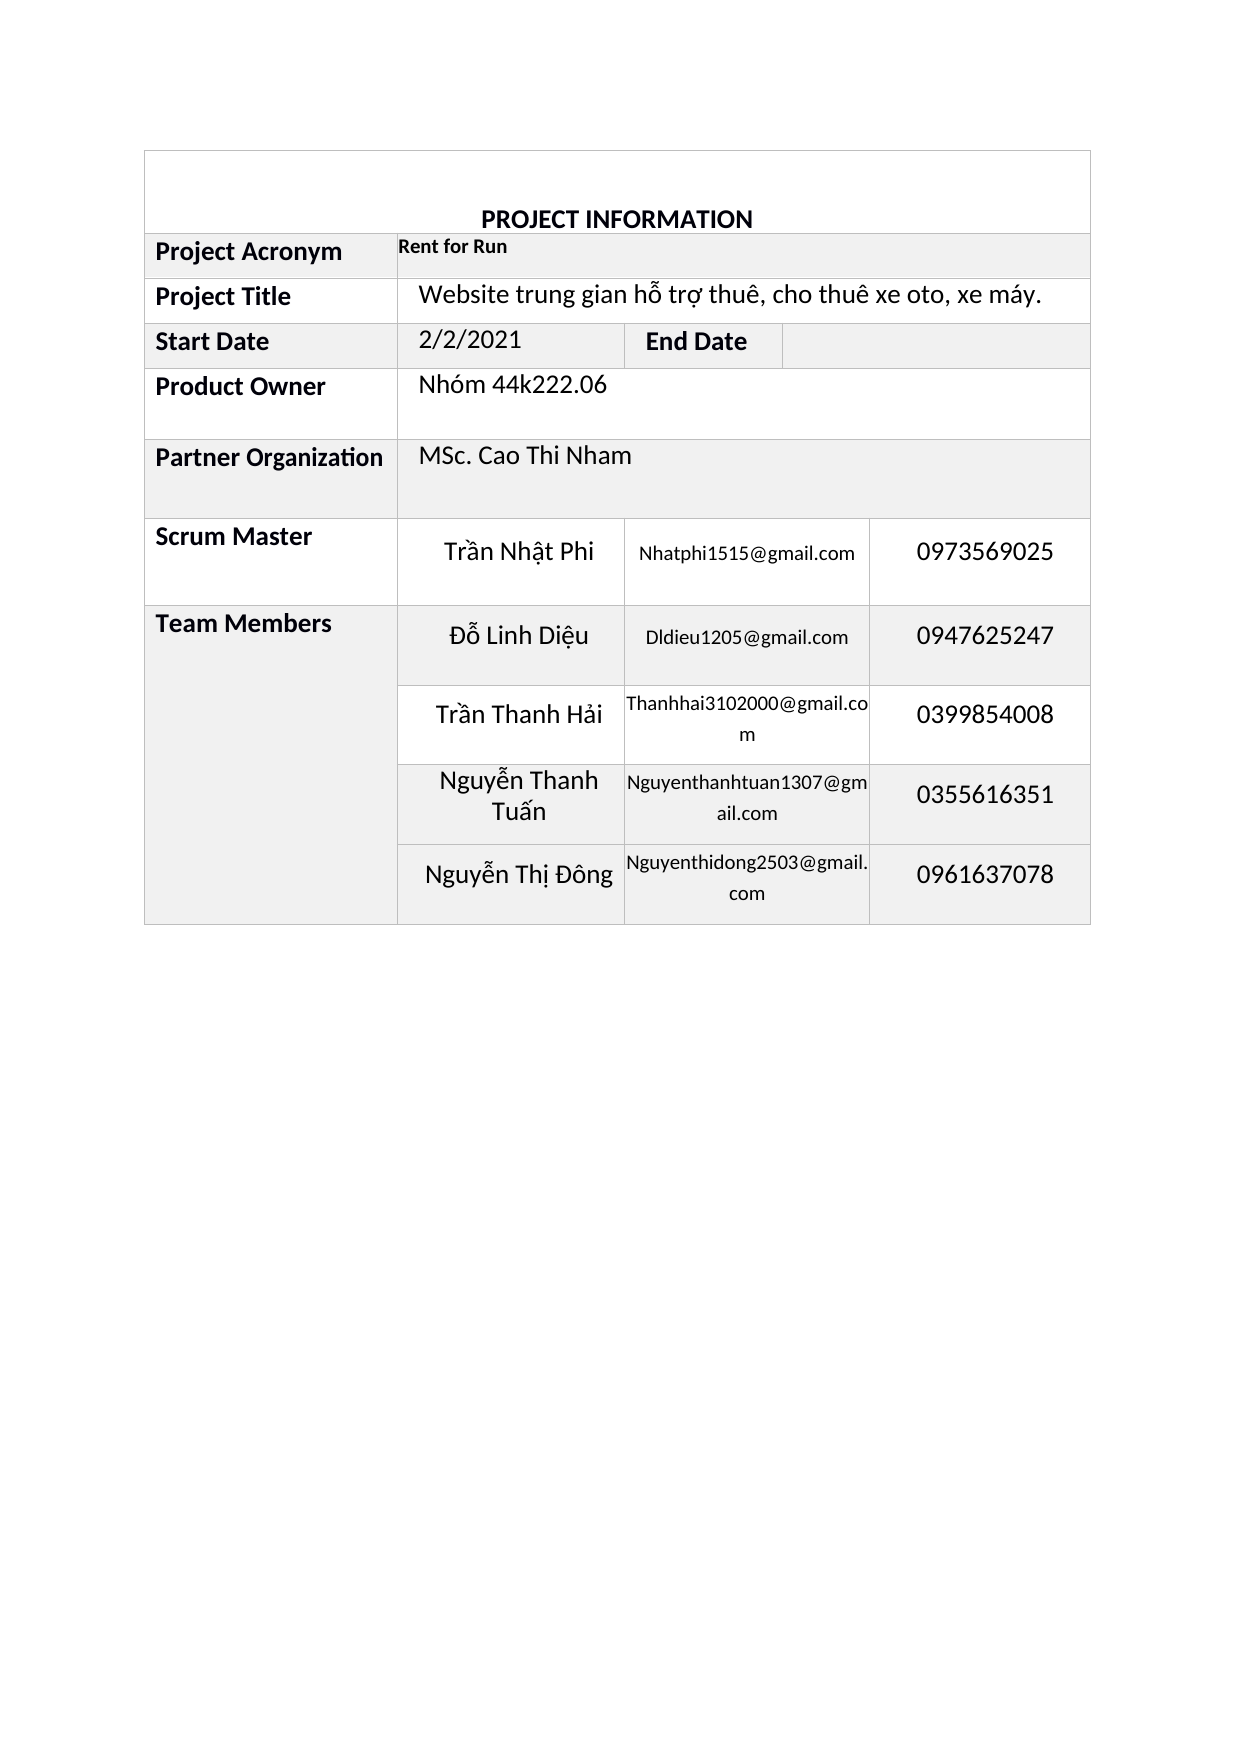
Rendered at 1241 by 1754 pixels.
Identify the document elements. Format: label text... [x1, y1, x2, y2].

table_cell Nhóm 44k222.06 [398, 369, 1090, 439]
table_cell Nguyễn Thị Đông [398, 845, 624, 924]
table_header PROJECT INFORMATION [145, 151, 1090, 232]
table_cell Rent for Run [398, 234, 1090, 277]
table_cell Project Acronym [145, 234, 397, 277]
table_cell MSc. Cao Thi Nham [398, 440, 1090, 518]
table_cell 0973569025 [870, 519, 1090, 604]
table_cell Đỗ Linh Diệu [398, 606, 624, 685]
table_cell [783, 324, 1090, 368]
table_cell Nguyễn Thanh Tuấn [398, 765, 624, 844]
table_cell Partner Organization [145, 440, 397, 518]
table_cell Nguyenthidong2503@gmail.com [625, 845, 869, 924]
table_cell Thanhhai3102000@gmail.com [625, 686, 869, 764]
table_cell Start Date [145, 324, 397, 368]
table_cell Dldieu1205@gmail.com [625, 606, 869, 685]
table_cell End Date [625, 324, 782, 368]
table_cell 0355616351 [870, 765, 1090, 844]
table_cell 2/2/2021 [398, 324, 624, 368]
table_cell 0399854008 [870, 686, 1090, 764]
table_cell Product Owner [145, 369, 397, 439]
table_cell 0961637078 [870, 845, 1090, 924]
table_cell Trần Nhật Phi [398, 519, 624, 604]
table_cell Nguyenthanhtuan1307@gmail.com [625, 765, 869, 844]
table_cell Team Members [145, 606, 397, 924]
table_cell Nhatphi1515@gmail.com [625, 519, 869, 604]
table_cell 0947625247 [870, 606, 1090, 685]
table_cell Scrum Master [145, 519, 397, 604]
table_cell Website trung gian hỗ trợ thuê, cho thuê xe oto, xe máy. [398, 279, 1090, 323]
table_cell Project Title [145, 279, 397, 323]
table_cell Trần Thanh Hải [398, 686, 624, 764]
